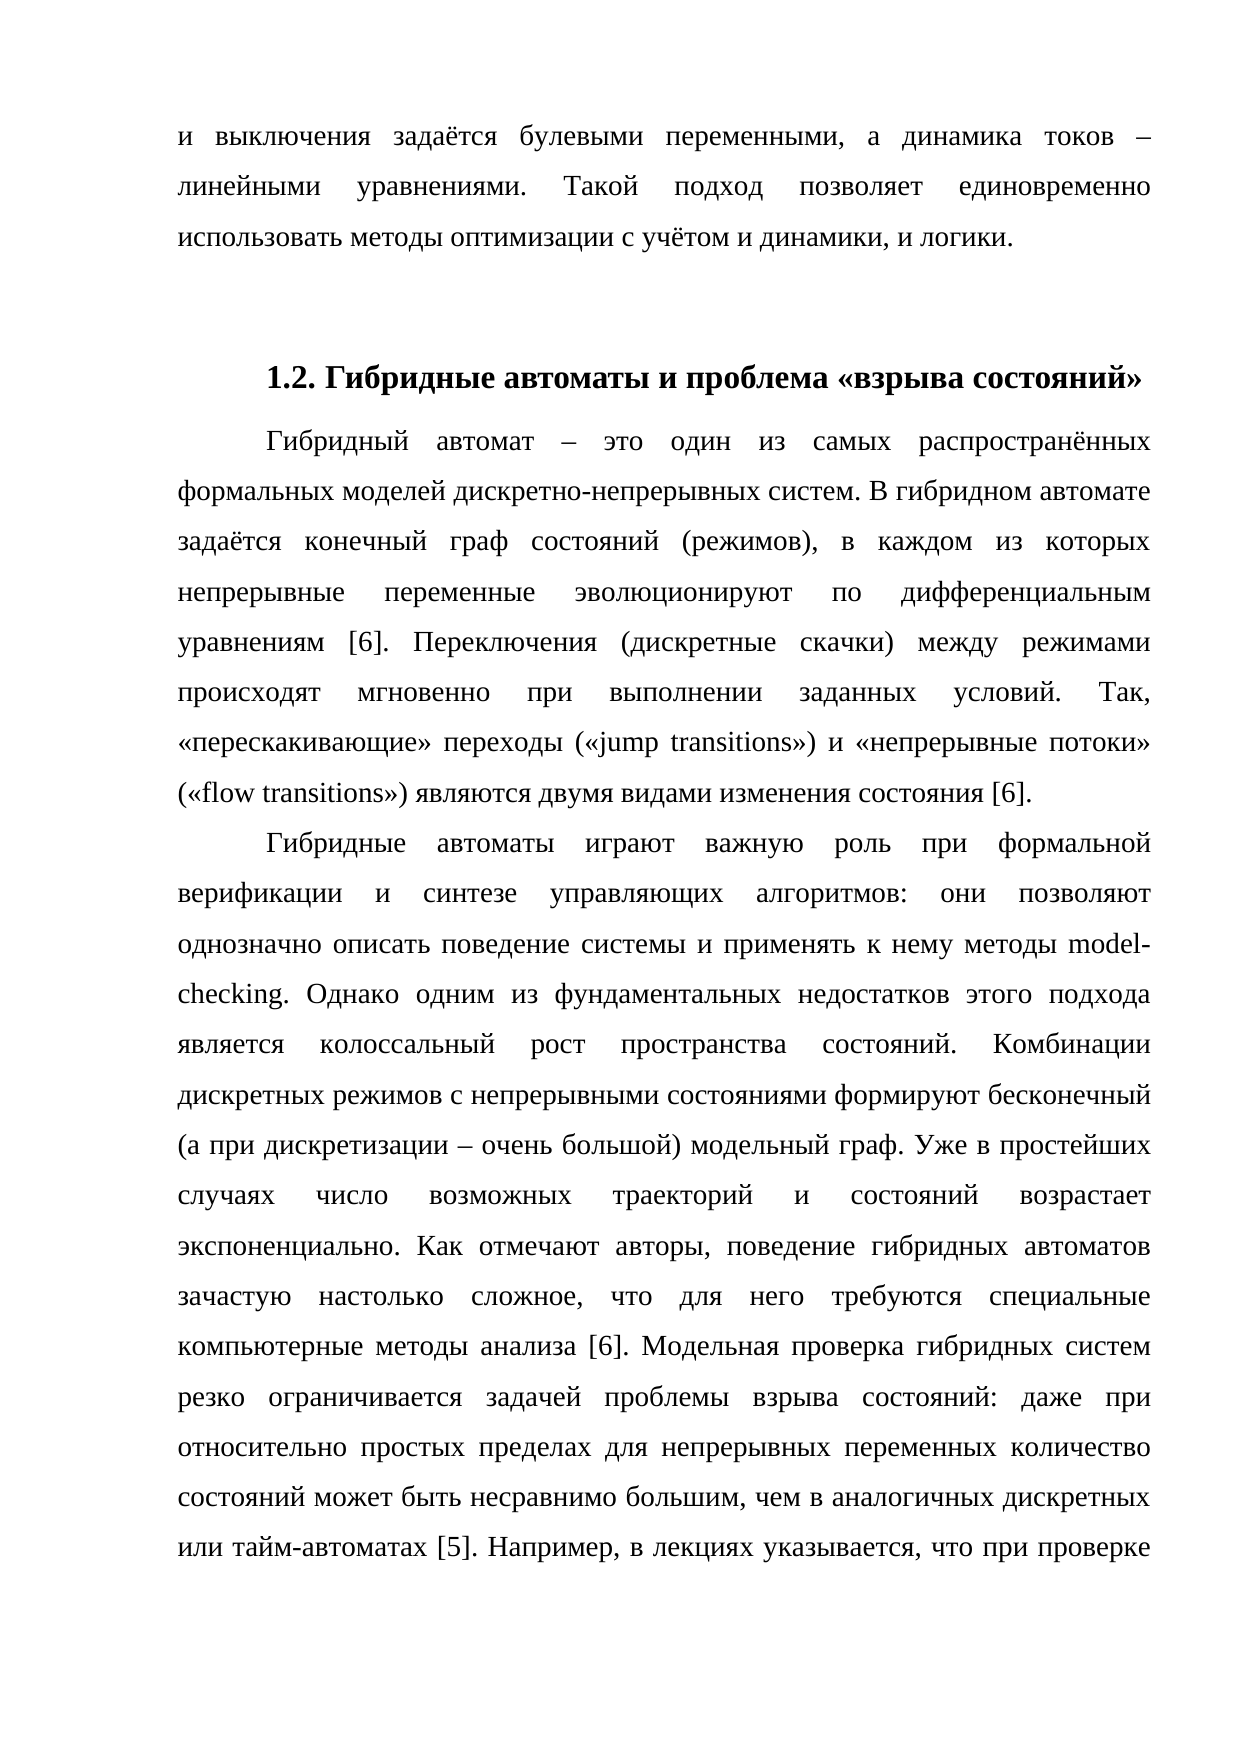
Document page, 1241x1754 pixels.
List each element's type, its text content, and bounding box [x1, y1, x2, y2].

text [177, 825, 1152, 1563]
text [177, 118, 1152, 252]
subtitle Гибридные автоматы и проблема «взрыва состояний» [177, 357, 1152, 395]
text Гибридный автомат – это один из самых распространённых формальных моделей дискретно-непрерывных систем. В гибридном автомате задаётся конечный граф состояний (режимов), в каждом из которых непрерывные переменные эволюционируют по дифференциальным уравнениям [6]. Переключения (дискретные скачки) между режимами происходят мгновенно при выполнении заданных условий. Так, «перескакивающие» переходы («jump transitions») и «непрерывные потоки» («flow transitions») являются двумя видами изменения состояния [6]. [177, 423, 1152, 808]
